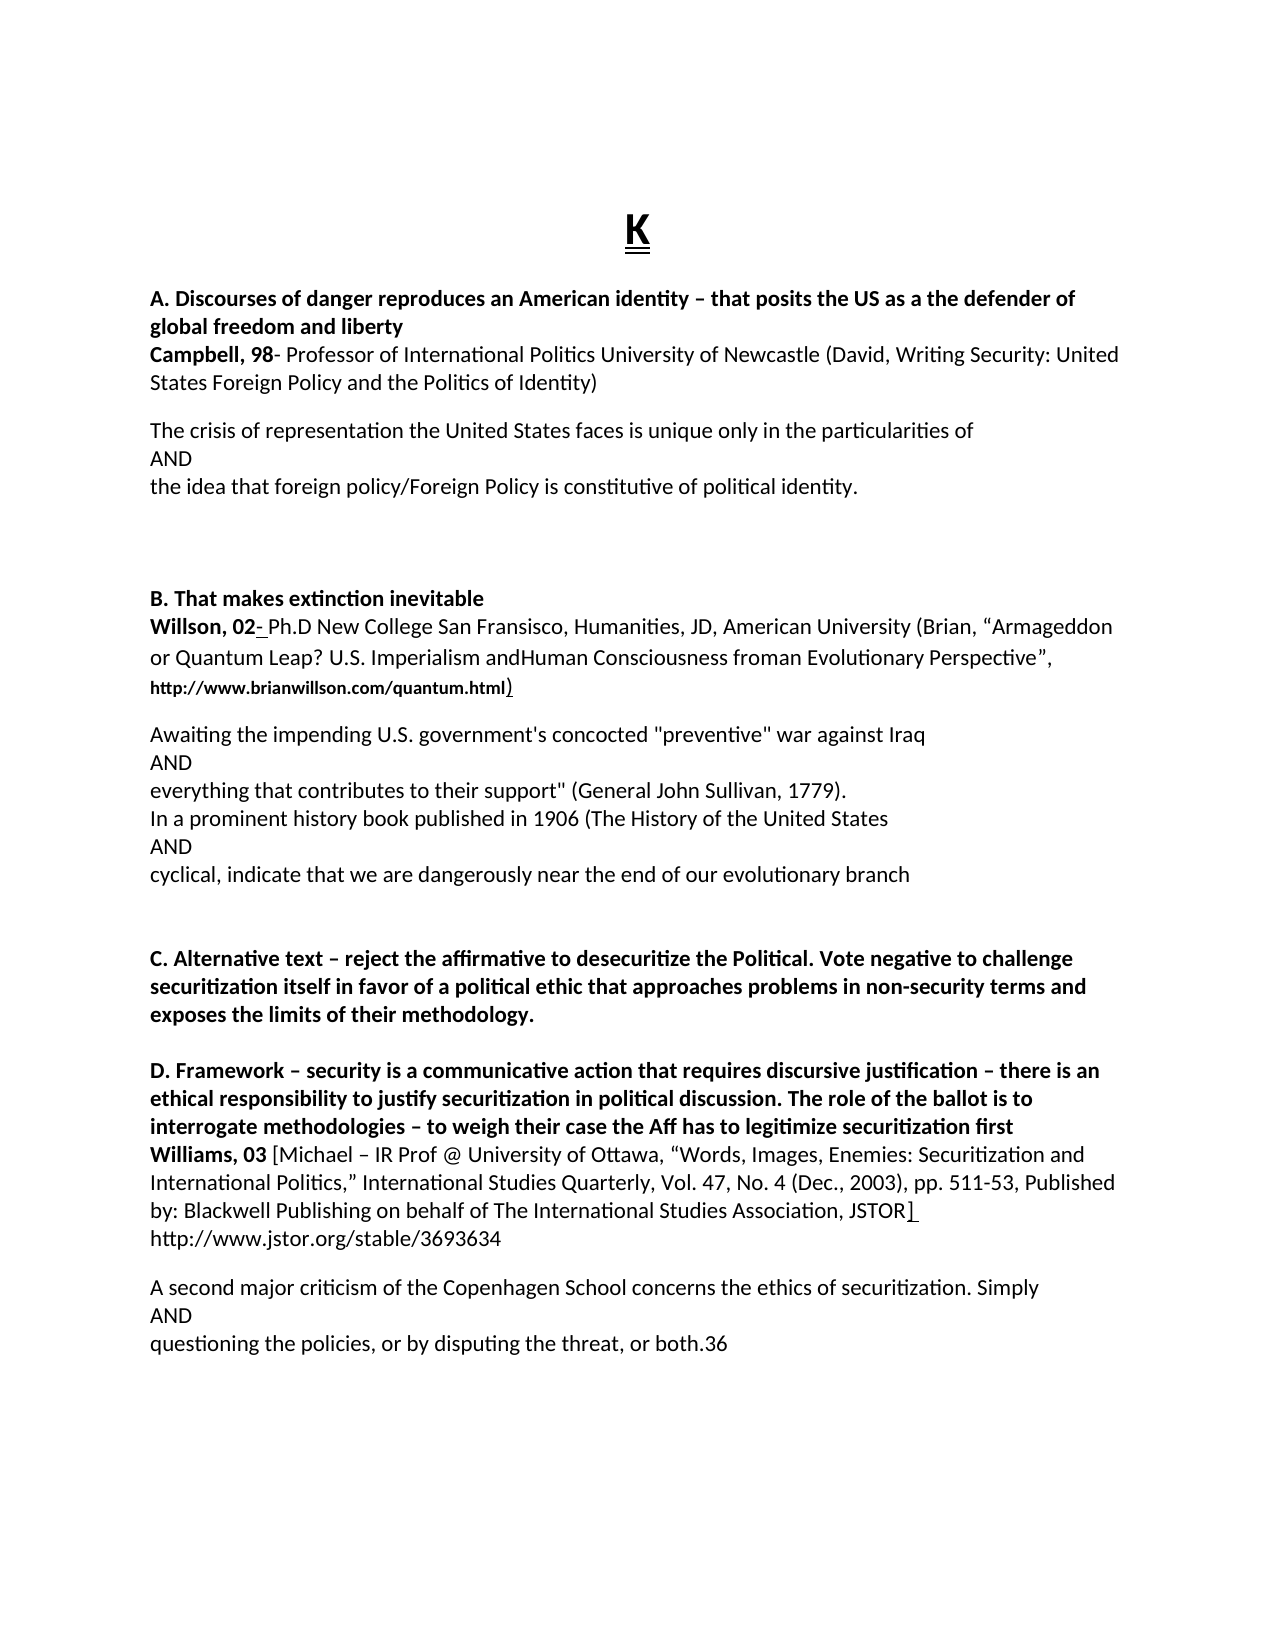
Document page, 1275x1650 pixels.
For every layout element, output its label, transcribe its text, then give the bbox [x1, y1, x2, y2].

text The crisis of representation the United States faces is unique only in the particularities of [150, 416, 1125, 444]
subtitle K [150, 200, 1125, 256]
text Williams, 03 [Michael – IR Prof @ University of Ottawa, “Words, Images, Enemies: Securitization and International Politics,” International Studies Quarterly, Vol. 47, No. 4 (Dec., 2003), pp. 511-53, Published by: Blackwell Publishing on behalf of The International Studies Association, JSTOR] http://www.jstor.org/stable/3693634 [150, 1140, 1125, 1252]
text AND [150, 444, 1125, 472]
text Willson, 02- Ph.D New College San Fransisco, Humanities, JD, American University (Brian, “Armageddon or Quantum Leap? U.S. Imperialism and Human Consciousness from an Evolutionary Perspective”, http://www.brianwillson.com/quantum.html) [150, 612, 1125, 700]
text Campbell, 98- Professor of International Politics University of Newcastle (David, Writing Security: United States Foreign Policy and the Politics of Identity) [150, 340, 1125, 396]
text C. Alternative text – reject the affirmative to desecuritize the Political. Vote negative to challenge securitization itself in favor of a political ethic that approaches problems in non-security terms and exposes the limits of their methodology. [150, 944, 1125, 1028]
text In a prominent history book published in 1906 (The History of the United States [150, 804, 1125, 832]
text cyclical, indicate that we are dangerously near the end of our evolutionary branch [150, 860, 1125, 888]
text questioning the policies, or by disputing the threat, or both.36 [150, 1329, 1125, 1357]
text A. Discourses of danger reproduces an American identity – that posits the US as a the defender of global freedom and liberty [150, 284, 1125, 340]
text AND [150, 1301, 1125, 1329]
text everything that contributes to their support" (General John Sullivan, 1779). [150, 776, 1125, 804]
text the idea that foreign policy/Foreign Policy is constitutive of political identity. [150, 472, 1125, 500]
text B. That makes extinction inevitable [150, 584, 1125, 612]
text Awaiting the impending U.S. government's concocted "preventive" war against Iraq [150, 720, 1125, 748]
text D. Framework – security is a communicative action that requires discursive justification – there is an ethical responsibility to justify securitization in political discussion. The role of the ballot is to interrogate methodologies – to weigh their case the Aff has to legitimize securitization first [150, 1056, 1125, 1140]
text AND [150, 748, 1125, 776]
text A second major criticism of the Copenhagen School concerns the ethics of securitization. Simply [150, 1273, 1125, 1301]
text AND [150, 832, 1125, 860]
